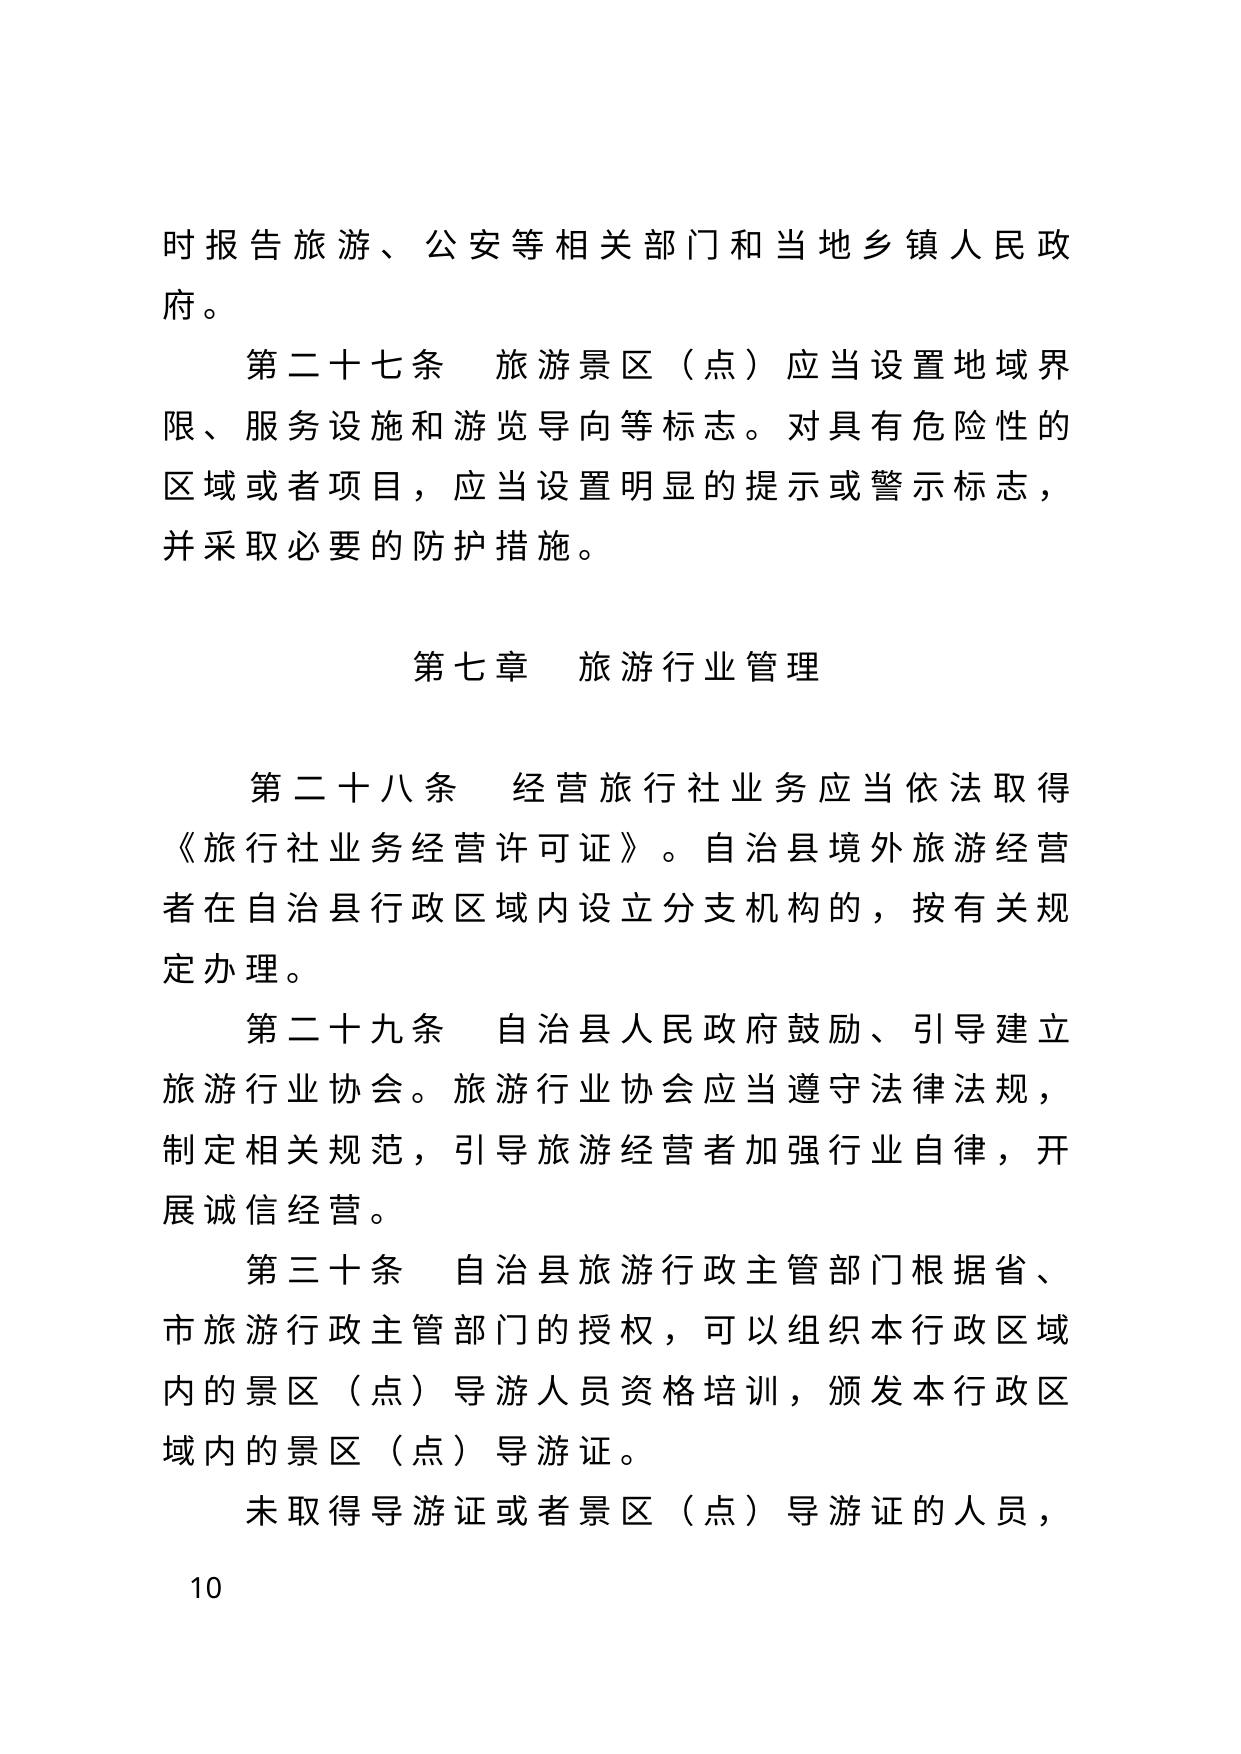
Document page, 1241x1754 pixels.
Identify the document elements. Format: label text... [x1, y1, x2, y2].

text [162, 1479, 1078, 1539]
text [162, 213, 1078, 333]
text 第二十八条 经营旅行社业务应当依法取得《旅行社业务经营许可证》。自治县境外旅游经营者在自治县行政区域内设立分支机构的，按有关规定办理。 [162, 755, 1078, 997]
text 第二十七条 旅游景区（点）应当设置地域界限、服务设施和游览导向等标志。对具有危险性的区域或者项目，应当设置明显的提示或警示标志，并采取必要的防护措施。 [162, 333, 1078, 574]
text 第二十九条 自治县人民政府鼓励、引导建立旅游行业协会。旅游行业协会应当遵守法律法规，制定相关规范，引导旅游经营者加强行业自律，开展诚信经营。 [162, 997, 1078, 1238]
text 第三十条 自治县旅游行政主管部门根据省、市旅游行政主管部门的授权，可以组织本行政区域内的景区（点）导游人员资格培训，颁发本行政区域内的景区（点）导游证。 [162, 1238, 1078, 1479]
list 第七章 旅游行业管理 [162, 635, 1078, 695]
